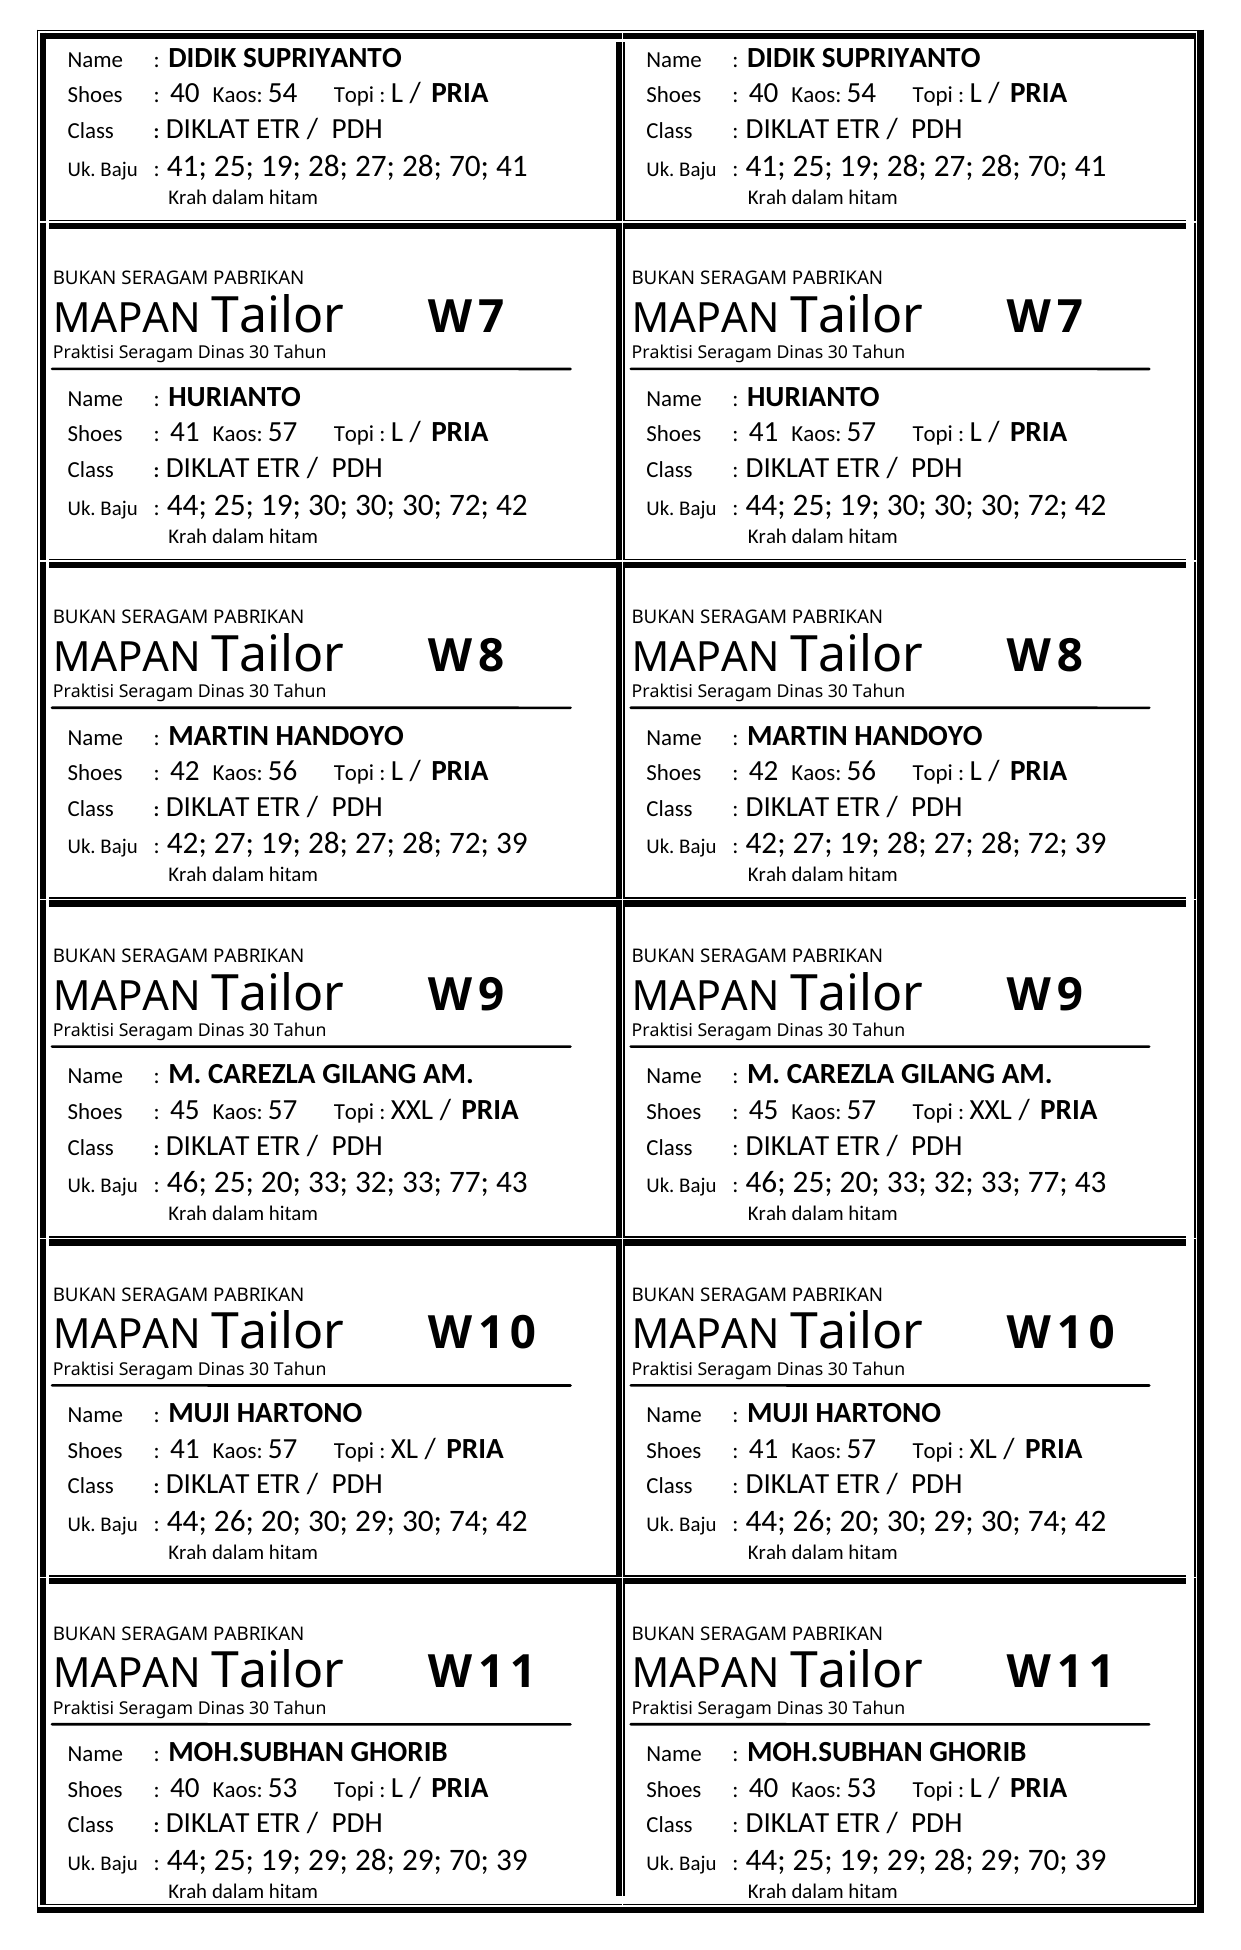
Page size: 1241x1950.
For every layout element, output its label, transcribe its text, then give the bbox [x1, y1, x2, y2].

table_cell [620, 31, 1197, 219]
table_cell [620, 1575, 1197, 1904]
table_cell BUKAN SERAGAM PABRIKAN MAPAN Tailor W10 Praktisi Seragam Dinas 30 Tahun Name : MUJI HARTONO Shoes : 41 Kaos: 57 Topi : XL / PRIA Class : DIKLAT ETR / PDH Uk. Baju : 44; 26; 20; 30; 29; 30; 74; 42 Krah dalam hitam [41, 1236, 620, 1575]
table_cell BUKAN SERAGAM PABRIKAN MAPAN Tailor W10 Praktisi Seragam Dinas 30 Tahun Name : MUJI HARTONO Shoes : 41 Kaos: 57 Topi : XL / PRIA Class : DIKLAT ETR / PDH Uk. Baju : 44; 26; 20; 30; 29; 30; 74; 42 Krah dalam hitam [620, 1236, 1197, 1575]
table_cell BUKAN SERAGAM PABRIKAN MAPAN Tailor W8 Praktisi Seragam Dinas 30 Tahun Name : MARTIN HANDOYO Shoes : 42 Kaos: 56 Topi : L / PRIA Class : DIKLAT ETR / PDH Uk. Baju : 42; 27; 19; 28; 27; 28; 72; 39 Krah dalam hitam [41, 559, 620, 897]
table_cell BUKAN SERAGAM PABRIKAN MAPAN Tailor W8 Praktisi Seragam Dinas 30 Tahun Name : MARTIN HANDOYO Shoes : 42 Kaos: 56 Topi : L / PRIA Class : DIKLAT ETR / PDH Uk. Baju : 42; 27; 19; 28; 27; 28; 72; 39 Krah dalam hitam [620, 559, 1197, 897]
table_cell BUKAN SERAGAM PABRIKAN MAPAN Tailor W9 Praktisi Seragam Dinas 30 Tahun Name : M. CAREZLA GILANG AM. Shoes : 45 Kaos: 57 Topi : XXL / PRIA Class : DIKLAT ETR / PDH Uk. Baju : 46; 25; 20; 33; 32; 33; 77; 43 Krah dalam hitam [41, 897, 620, 1236]
table_cell BUKAN SERAGAM PABRIKAN MAPAN Tailor W7 Praktisi Seragam Dinas 30 Tahun Name : HURIANTO Shoes : 41 Kaos: 57 Topi : L / PRIA Class : DIKLAT ETR / PDH Uk. Baju : 44; 25; 19; 30; 30; 30; 72; 42 Krah dalam hitam [620, 220, 1197, 558]
table_cell BUKAN SERAGAM PABRIKAN MAPAN Tailor W9 Praktisi Seragam Dinas 30 Tahun Name : M. CAREZLA GILANG AM. Shoes : 45 Kaos: 57 Topi : XXL / PRIA Class : DIKLAT ETR / PDH Uk. Baju : 46; 25; 20; 33; 32; 33; 77; 43 Krah dalam hitam [620, 897, 1197, 1236]
table_cell BUKAN SERAGAM PABRIKAN MAPAN Tailor W7 Praktisi Seragam Dinas 30 Tahun Name : HURIANTO Shoes : 41 Kaos: 57 Topi : L / PRIA Class : DIKLAT ETR / PDH Uk. Baju : 44; 25; 19; 30; 30; 30; 72; 42 Krah dalam hitam [41, 220, 620, 558]
